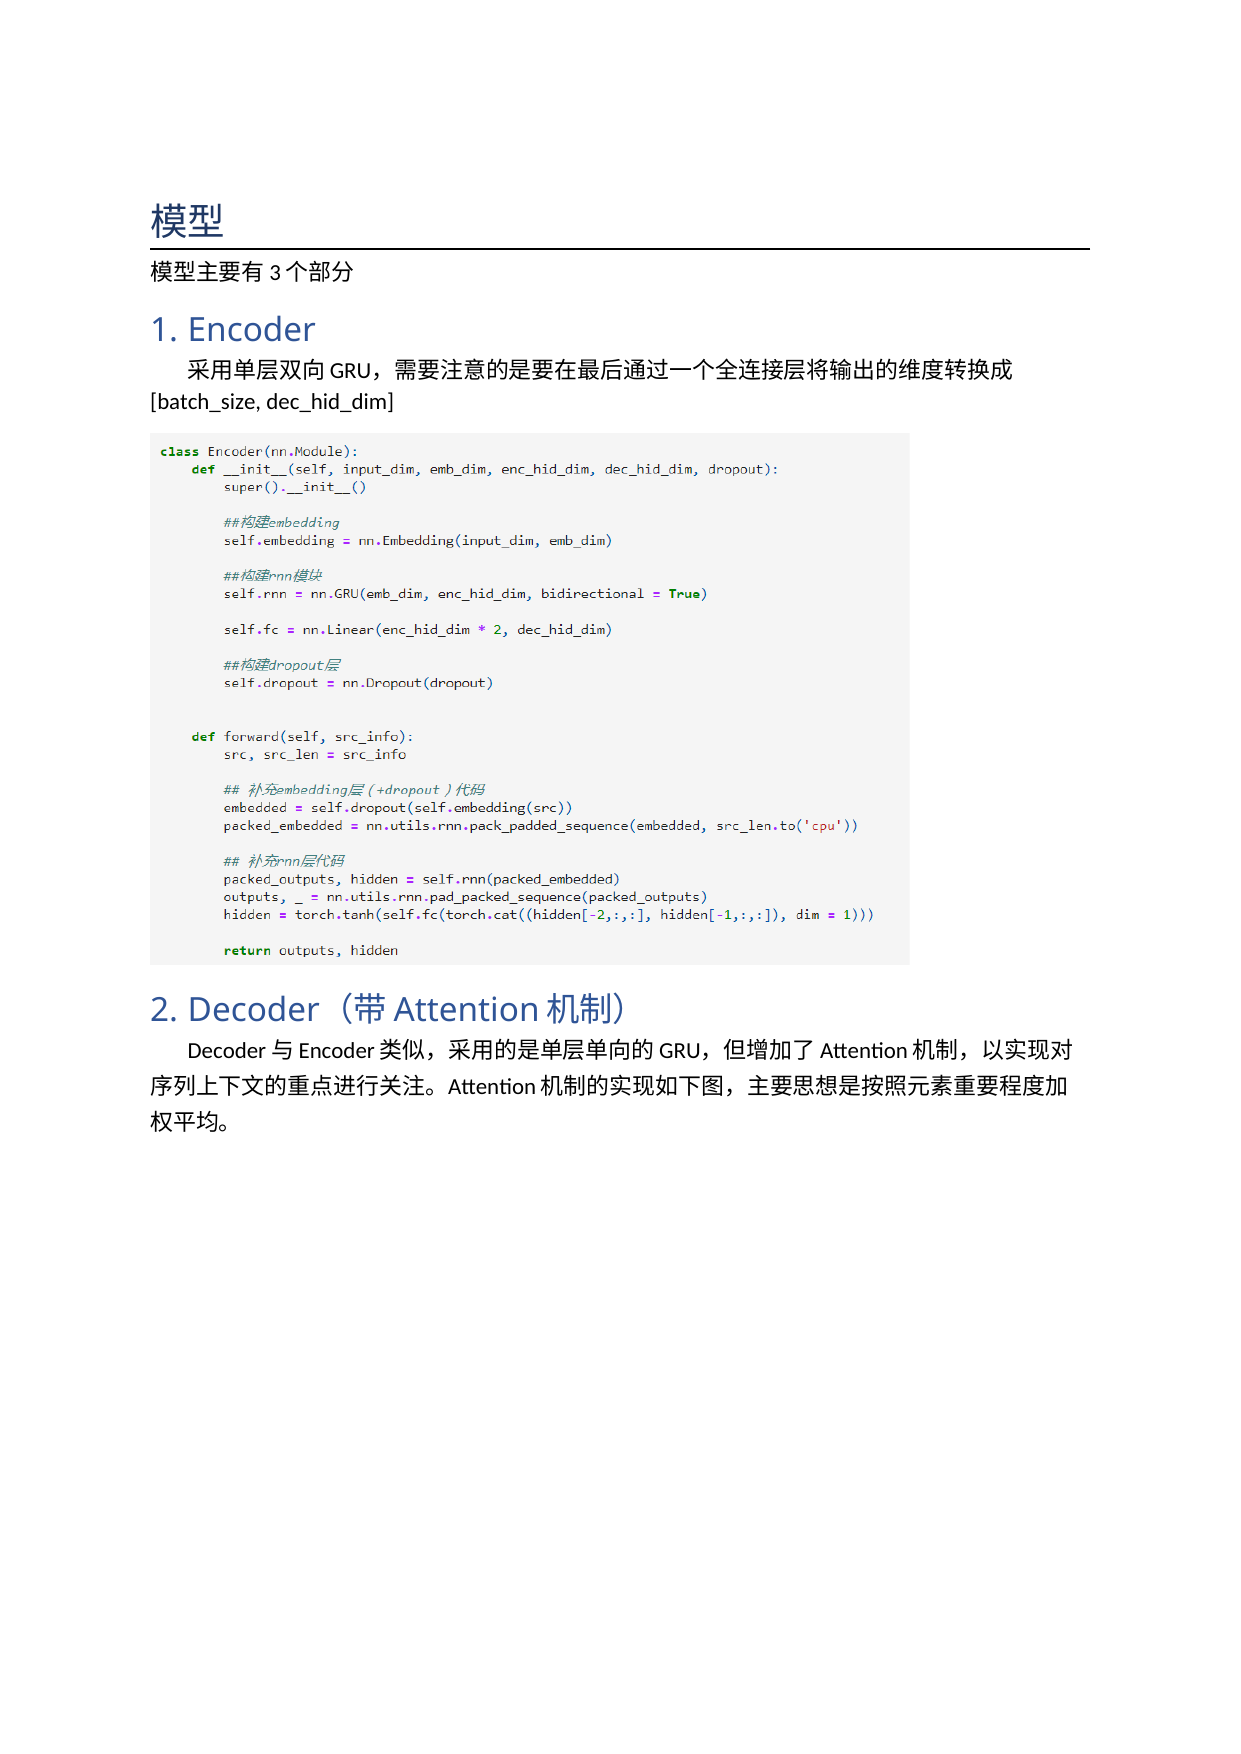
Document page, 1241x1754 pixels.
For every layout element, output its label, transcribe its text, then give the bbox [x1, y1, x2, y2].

text 采用单层双向GRU，需要注意的是要在最后通过一个全连接层将输出的维度转换成[batch_size, dec_hid_dim] [150, 352, 1090, 415]
picture [150, 433, 910, 965]
subtitle Encoder [150, 306, 1090, 352]
subtitle 模型 [150, 192, 1090, 248]
subtitle Decoder（带Attention机制） [150, 983, 1090, 1032]
text 模型主要有3个部分 [150, 254, 1090, 287]
text Decoder与Encoder类似，采用的是单层单向的GRU，但增加了Attention机制，以实现对序列上下文的重点进行关注。Attention机制的实现如下图，主要思想是按照元素重要程度加权平均。 [150, 1032, 1090, 1137]
